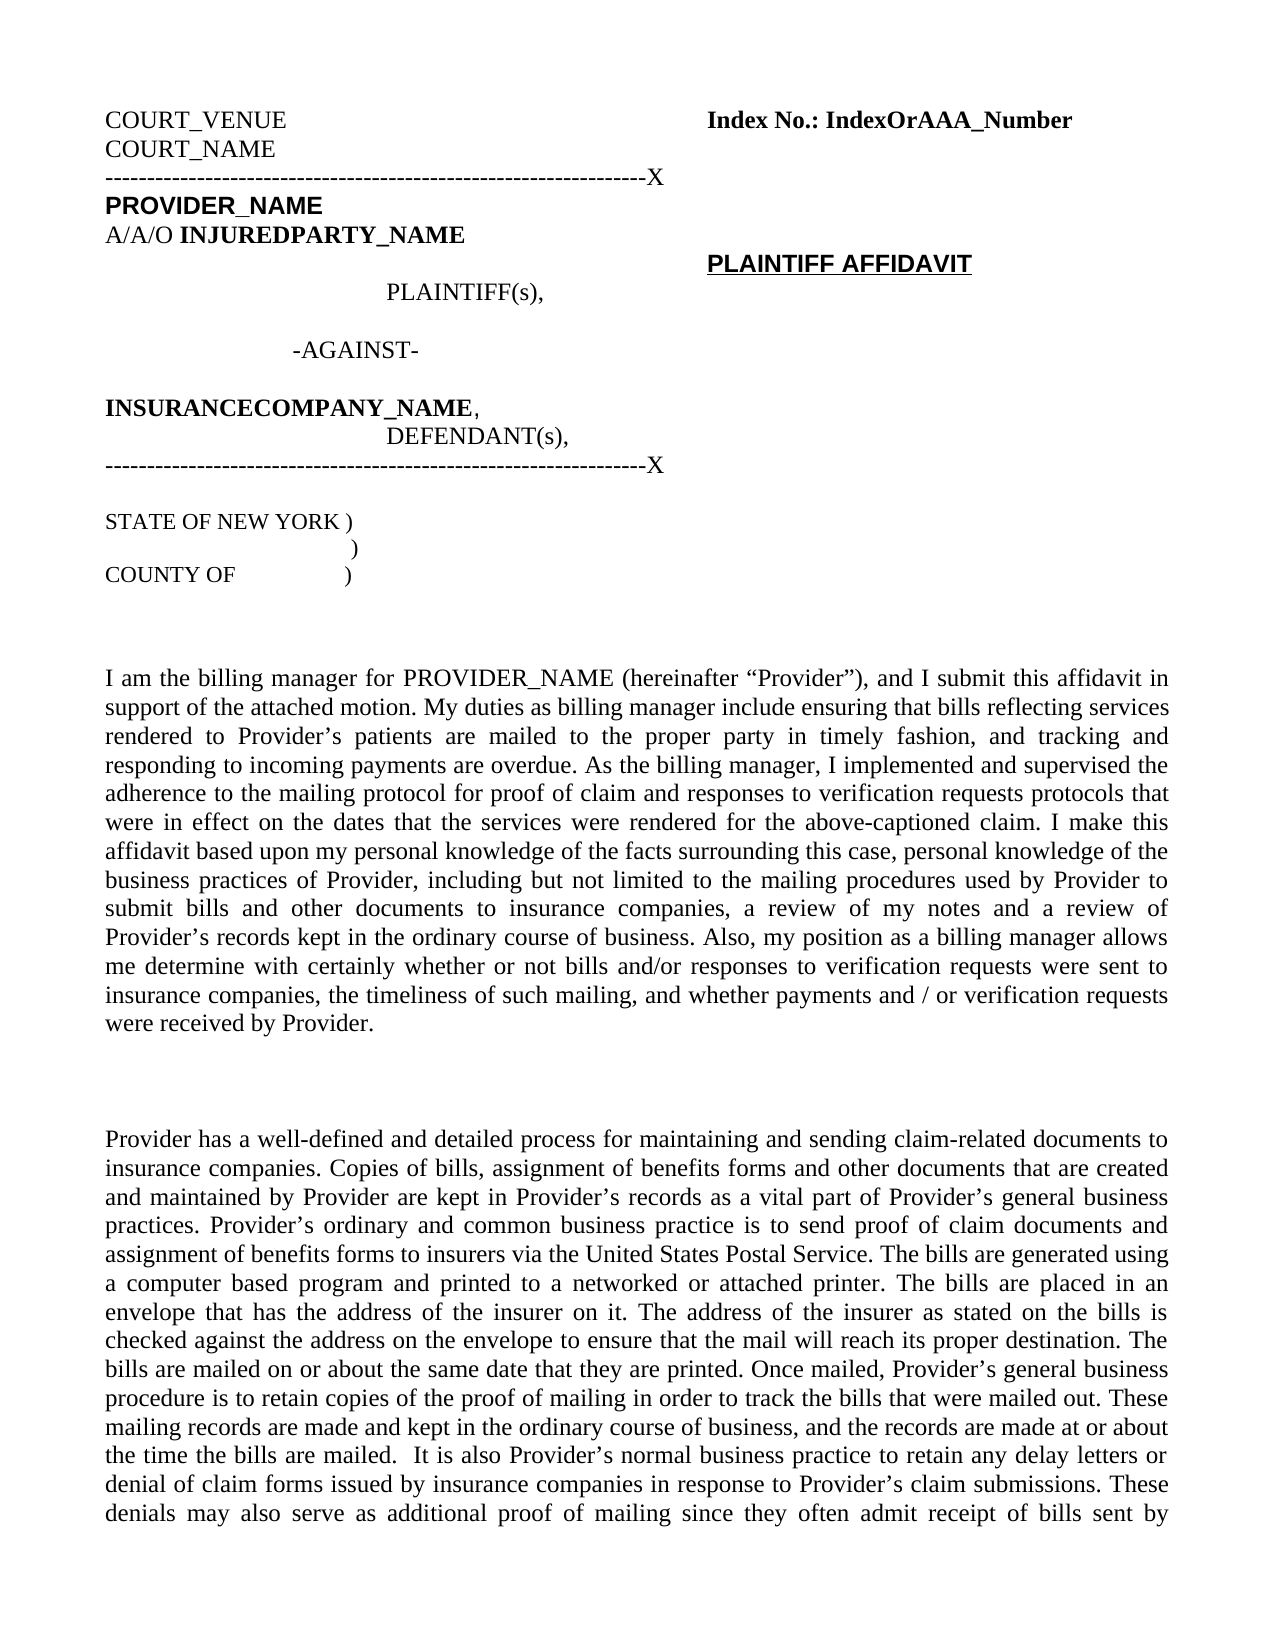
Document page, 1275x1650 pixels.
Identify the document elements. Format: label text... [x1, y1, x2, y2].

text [105, 1124, 1170, 1527]
table_header Index No.: IndexOrAAA_Number [696, 105, 1174, 191]
list STATE OF NEW YORK ) [105, 508, 1170, 534]
table_header COURT_VENUE COURT_NAME -----------------------------------------------------------------X [105, 105, 696, 191]
text I am the billing manager for PROVIDER_NAME (hereinafter “Provider”), and I submit this affidavit in support of the attached motion. My duties as billing manager include ensuring that bills reflecting services rendered to Provider’s patients are mailed to the proper party in timely fashion, and tracking and responding to incoming payments are overdue. As the billing manager, I implemented and supervised the adherence to the mailing protocol for proof of claim and responses to verification requests protocols that were in effect on the dates that the services were rendered for the above-captioned claim. I make this affidavit based upon my personal knowledge of the facts surrounding this case, personal knowledge of the business practices of Provider, including but not limited to the mailing procedures used by Provider to submit bills and other documents to insurance companies, a review of my notes and a review of Provider’s records kept in the ordinary course of business. Also, my position as a billing manager allows me determine with certainly whether or not bills and/or responses to verification requests were sent to insurance companies, the timeliness of such mailing, and whether payments and / or verification requests were received by Provider. [105, 663, 1170, 1037]
table_cell PROVIDER_NAME A/A/O INJUREDPARTY_NAME -AGAINST- INSURANCECOMPANY_NAME, -----------------------------------------------------------------X [105, 191, 696, 479]
list COUNTY OF ) [105, 561, 1170, 587]
table_cell PLAINTIFF AFFIDAVIT [696, 191, 1174, 479]
list ) [105, 534, 1170, 561]
